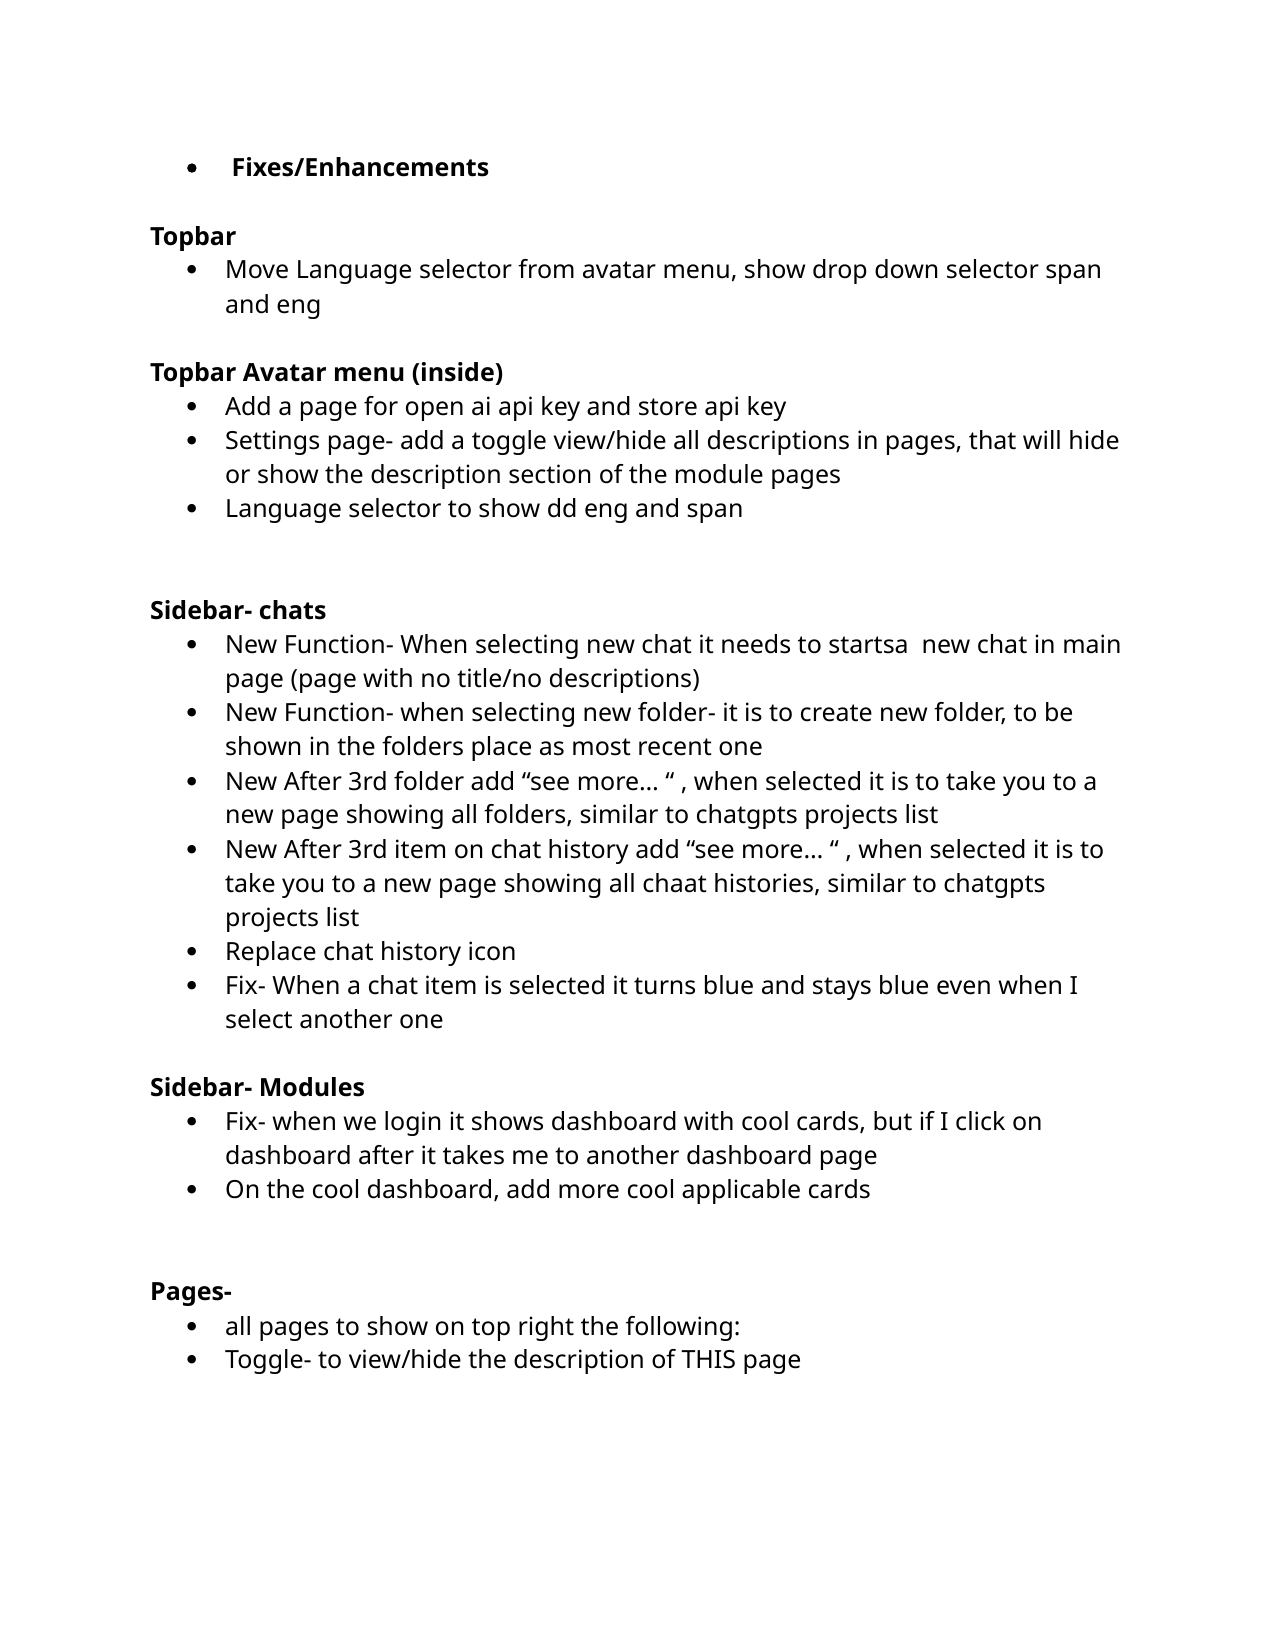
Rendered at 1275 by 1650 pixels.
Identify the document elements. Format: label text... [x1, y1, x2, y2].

text Sidebar- Modules [150, 1070, 1125, 1104]
text Topbar [150, 218, 1125, 252]
list Replace chat history icon [187, 933, 1125, 967]
list all pages to show on top right the following: [187, 1308, 1125, 1342]
list Fix- When a chat item is selected it turns blue and stays blue even when I select another one [187, 967, 1125, 1036]
list New After 3rd folder add “see more… “ , when selected it is to take you to a new page showing all folders, similar to chatgpts projects list [187, 763, 1125, 831]
list Fix- when we login it shows dashboard with cool cards, but if I click on dashboard after it takes me to another dashboard page [187, 1104, 1125, 1172]
list New After 3rd item on chat history add “see more… “ , when selected it is to take you to a new page showing all chaat histories, similar to chatgpts projects list [187, 831, 1125, 933]
list Move Language selector from avatar menu, show drop down selector span and eng [187, 252, 1125, 320]
text Sidebar- chats [150, 593, 1125, 627]
list Fixes/Enhancements [187, 150, 1125, 184]
list Settings page- add a toggle view/hide all descriptions in pages, that will hide or show the description section of the module pages [187, 422, 1125, 491]
text Pages- [150, 1274, 1125, 1308]
list New Function- When selecting new chat it needs to startsa new chat in main page (page with no title/no descriptions) [187, 627, 1125, 695]
list Language selector to show dd eng and span [187, 491, 1125, 525]
text Topbar Avatar menu (inside) [150, 354, 1125, 388]
list New Function- when selecting new folder- it is to create new folder, to be shown in the folders place as most recent one [187, 695, 1125, 763]
list On the cool dashboard, add more cool applicable cards [187, 1172, 1125, 1206]
list Add a page for open ai api key and store api key [187, 388, 1125, 422]
list Toggle- to view/hide the description of THIS page [187, 1342, 1125, 1376]
